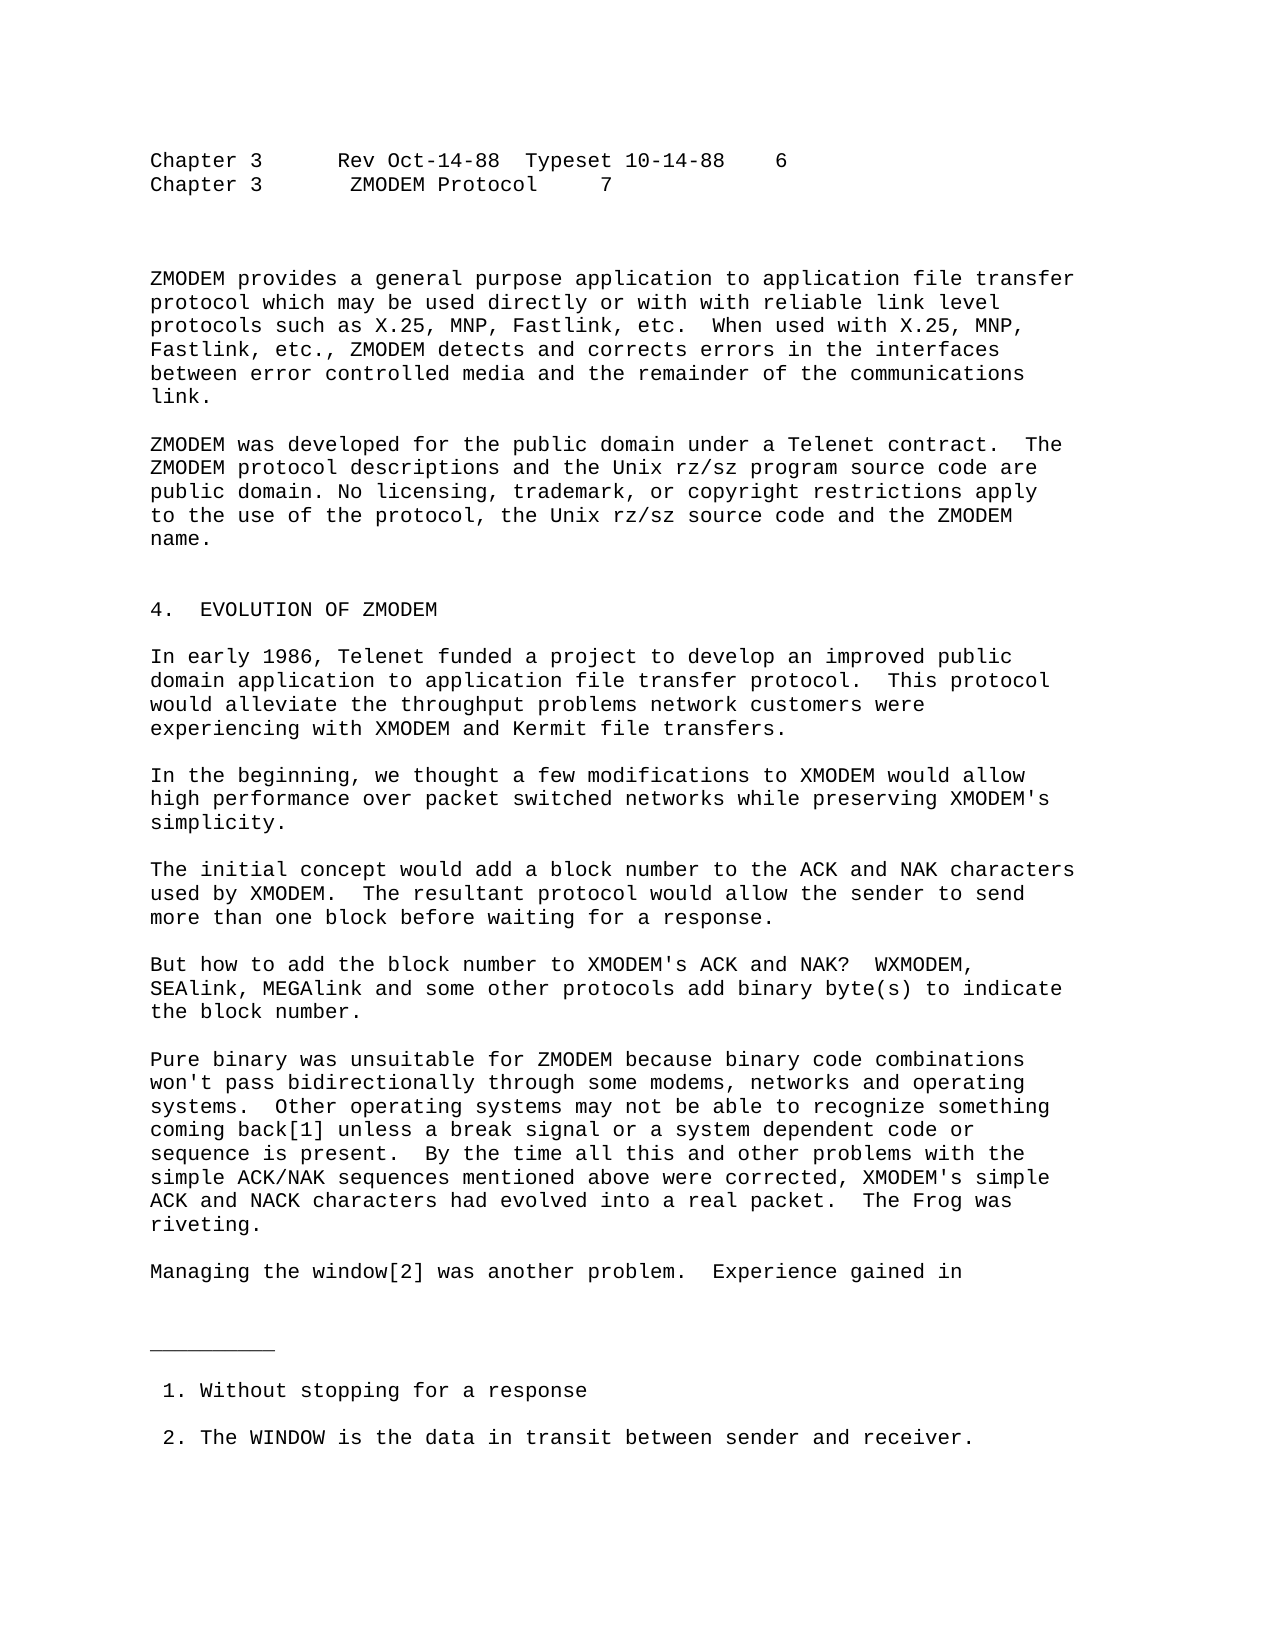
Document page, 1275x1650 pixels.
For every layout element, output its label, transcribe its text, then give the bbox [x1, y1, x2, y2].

text the block number. [150, 1001, 1125, 1025]
text won't pass bidirectionally through some modems, networks and operating [150, 1072, 1125, 1096]
text high performance over packet switched networks while preserving XMODEM's [150, 788, 1125, 812]
text to the use of the protocol, the Unix rz/sz source code and the ZMODEM [150, 505, 1125, 528]
text Managing the window[2] was another problem. Experience gained in [150, 1261, 1125, 1285]
text would alleviate the throughput problems network customers were [150, 694, 1125, 717]
text ACK and NACK characters had evolved into a real packet. The Frog was [150, 1190, 1125, 1214]
text In the beginning, we thought a few modifications to XMODEM would allow [150, 765, 1125, 788]
text used by XMODEM. The resultant protocol would allow the sender to send [150, 883, 1125, 907]
text In early 1986, Telenet funded a project to develop an improved public [150, 647, 1125, 670]
text But how to add the block number to XMODEM's ACK and NAK? WXMODEM, [150, 954, 1125, 978]
text SEAlink, MEGAlink and some other protocols add binary byte(s) to indicate [150, 978, 1125, 1001]
text 1. Without stopping for a response [150, 1379, 1125, 1403]
text riveting. [150, 1214, 1125, 1238]
text 2. The WINDOW is the data in transit between sender and receiver. [150, 1427, 1125, 1451]
text Fastlink, etc., ZMODEM detects and corrects errors in the interfaces [150, 339, 1125, 363]
text link. [150, 386, 1125, 410]
text Pure binary was unsuitable for ZMODEM because binary code combinations [150, 1048, 1125, 1072]
text ZMODEM provides a general purpose application to application file transfer [150, 268, 1125, 292]
text more than one block before waiting for a response. [150, 907, 1125, 930]
text Chapter 3 Rev Oct-14-88 Typeset 10-14-88 6 [150, 150, 1125, 174]
text The initial concept would add a block number to the ACK and NAK characters [150, 859, 1125, 883]
text protocols such as X.25, MNP, Fastlink, etc. When used with X.25, MNP, [150, 316, 1125, 339]
text coming back[1] unless a break signal or a system dependent code or [150, 1119, 1125, 1143]
text simple ACK/NAK sequences mentioned above were corrected, XMODEM's simple [150, 1167, 1125, 1190]
text between error controlled media and the remainder of the communications [150, 363, 1125, 386]
text ZMODEM was developed for the public domain under a Telenet contract. The [150, 434, 1125, 457]
text simplicity. [150, 812, 1125, 836]
text public domain. No licensing, trademark, or copyright restrictions apply [150, 481, 1125, 505]
text systems. Other operating systems may not be able to recognize something [150, 1096, 1125, 1119]
text experiencing with XMODEM and Kermit file transfers. [150, 717, 1125, 741]
text 4. EVOLUTION OF ZMODEM [150, 599, 1125, 623]
text protocol which may be used directly or with with reliable link level [150, 292, 1125, 316]
text sequence is present. By the time all this and other problems with the [150, 1143, 1125, 1167]
text domain application to application file transfer protocol. This protocol [150, 670, 1125, 694]
text name. [150, 528, 1125, 552]
text __________ [150, 1332, 1125, 1356]
text ZMODEM protocol descriptions and the Unix rz/sz program source code are [150, 457, 1125, 481]
text Chapter 3 ZMODEM Protocol 7 [150, 174, 1125, 197]
